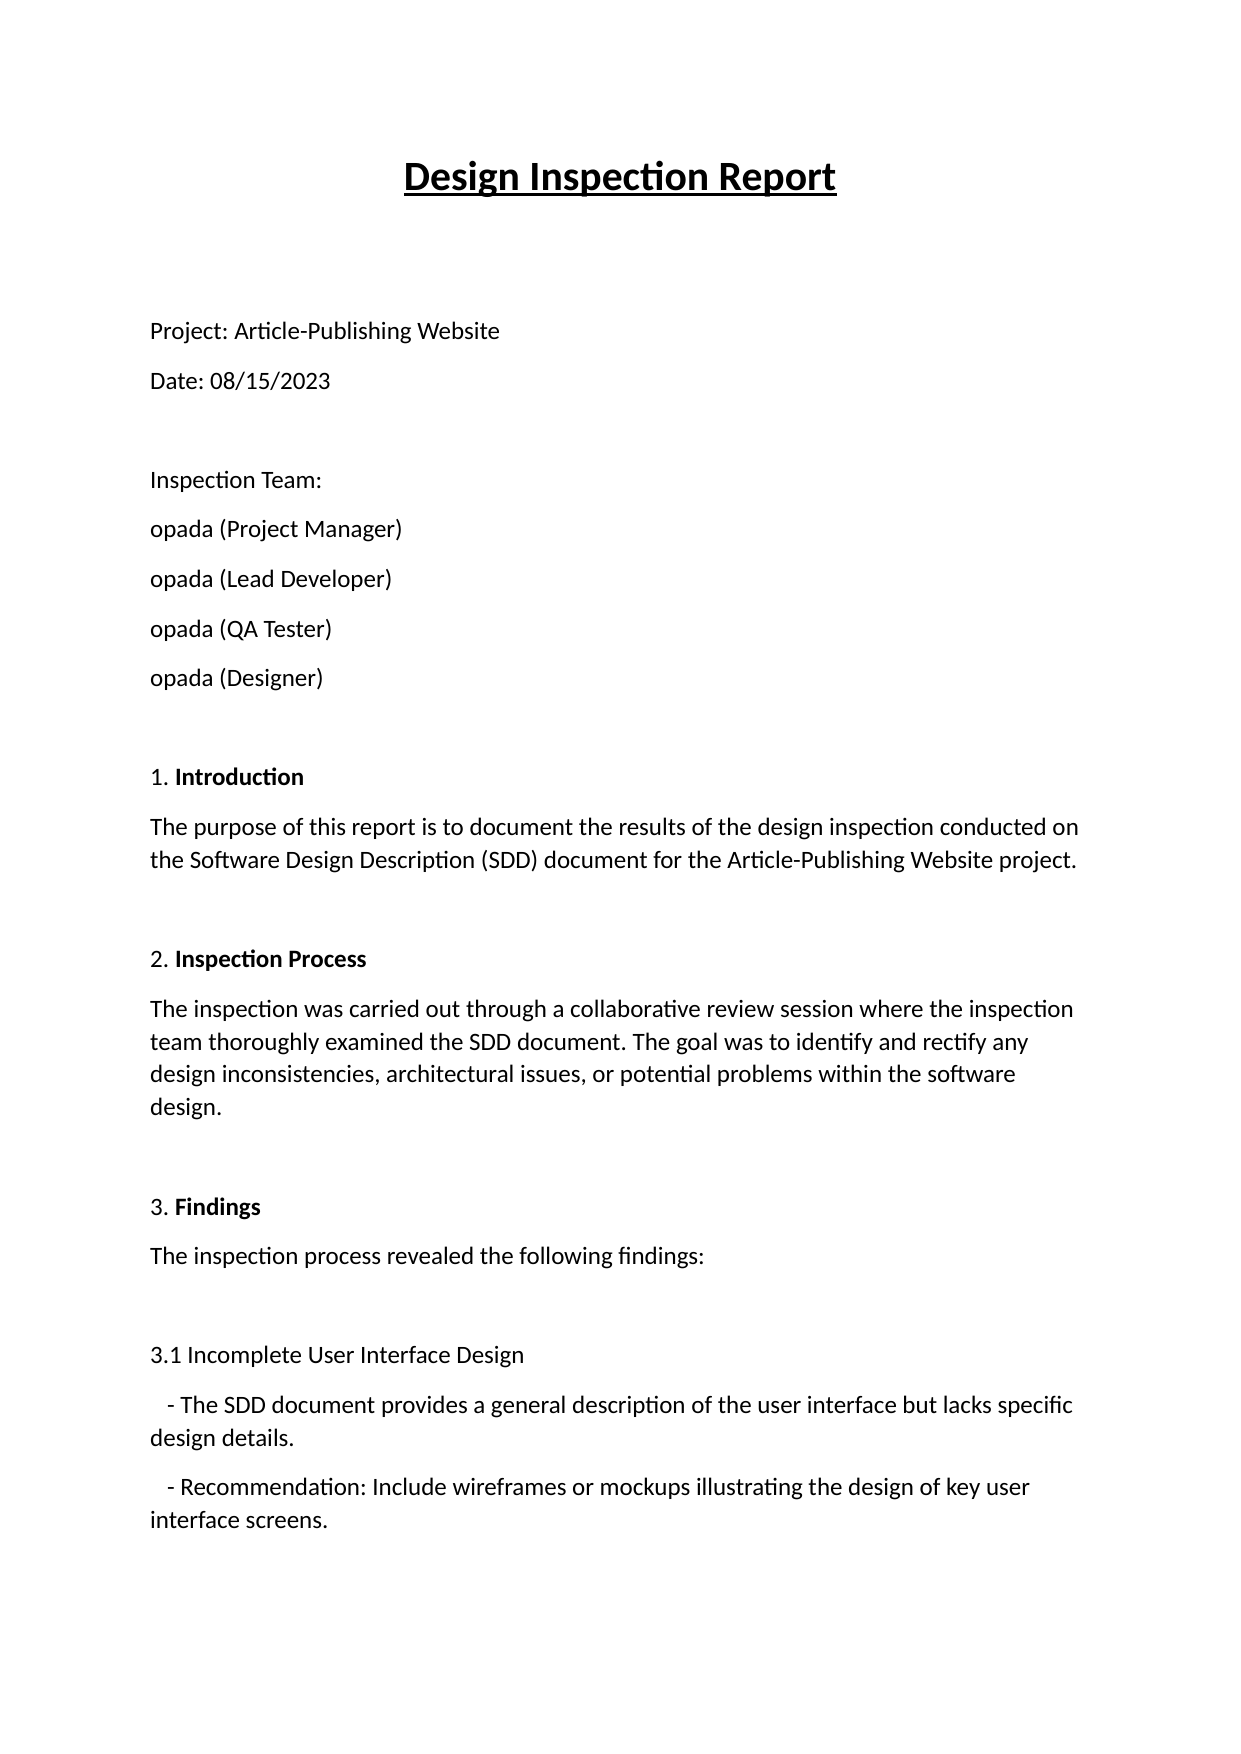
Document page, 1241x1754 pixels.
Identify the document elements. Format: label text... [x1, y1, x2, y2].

text Date: 08/15/2023 [150, 365, 1090, 395]
text 3.1 Incomplete User Interface Design [150, 1339, 1090, 1370]
text Inspection Team: [150, 464, 1090, 494]
text The purpose of this report is to document the results of the design inspection conducted on the Software Design Description (SDD) document for the Article-Publishing Website project. [150, 811, 1090, 874]
text - The SDD document provides a general description of the user interface but lacks specific design details. [150, 1389, 1090, 1452]
text Design Inspection Report [150, 150, 1090, 201]
text The inspection process revealed the following findings: [150, 1240, 1090, 1271]
text opada (Lead Developer) [150, 563, 1090, 594]
text opada (Project Manager) [150, 514, 1090, 544]
text opada (QA Tester) [150, 613, 1090, 643]
text - Recommendation: Include wireframes or mockups illustrating the design of key user interface screens. [150, 1472, 1090, 1535]
text 2. Inspection Process [150, 943, 1090, 974]
text 3. Findings [150, 1191, 1090, 1221]
text Project: Article-Publishing Website [150, 315, 1090, 346]
text opada (Designer) [150, 662, 1090, 693]
text The inspection was carried out through a collaborative review session where the inspection team thoroughly examined the SDD document. The goal was to identify and rectify any design inconsistencies, architectural issues, or potential problems within the software design. [150, 993, 1090, 1122]
text 1. Introduction [150, 762, 1090, 792]
